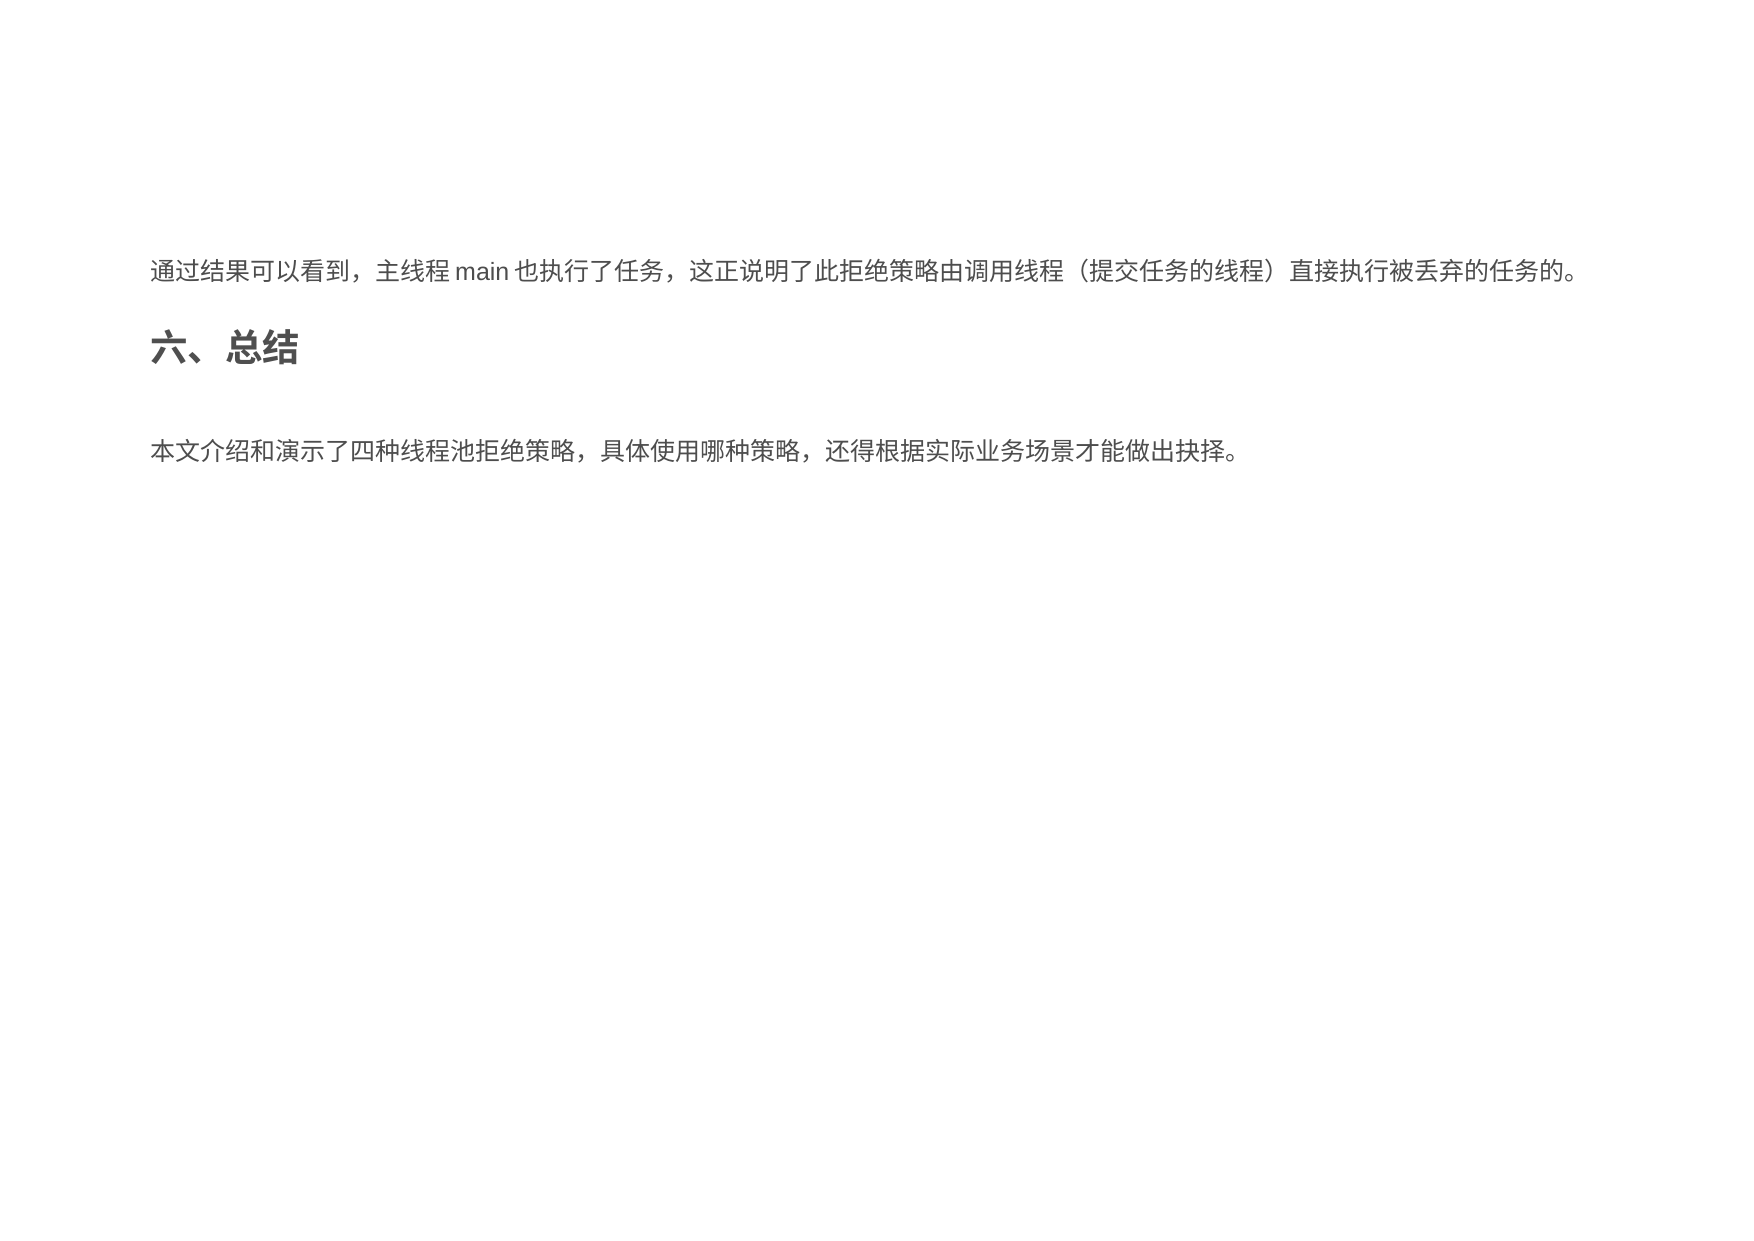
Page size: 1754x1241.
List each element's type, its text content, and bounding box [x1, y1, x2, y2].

text 本文介绍和演示了四种线程池拒绝策略，具体使用哪种策略，还得根据实际业务场景才能做出抉择。 [150, 403, 1604, 468]
subtitle 六、总结 [150, 313, 1604, 378]
text 通过结果可以看到，主线程main也执行了任务，这正说明了此拒绝策略由调用线程（提交任务的线程）直接执行被丢弃的任务的。 [150, 255, 1604, 288]
